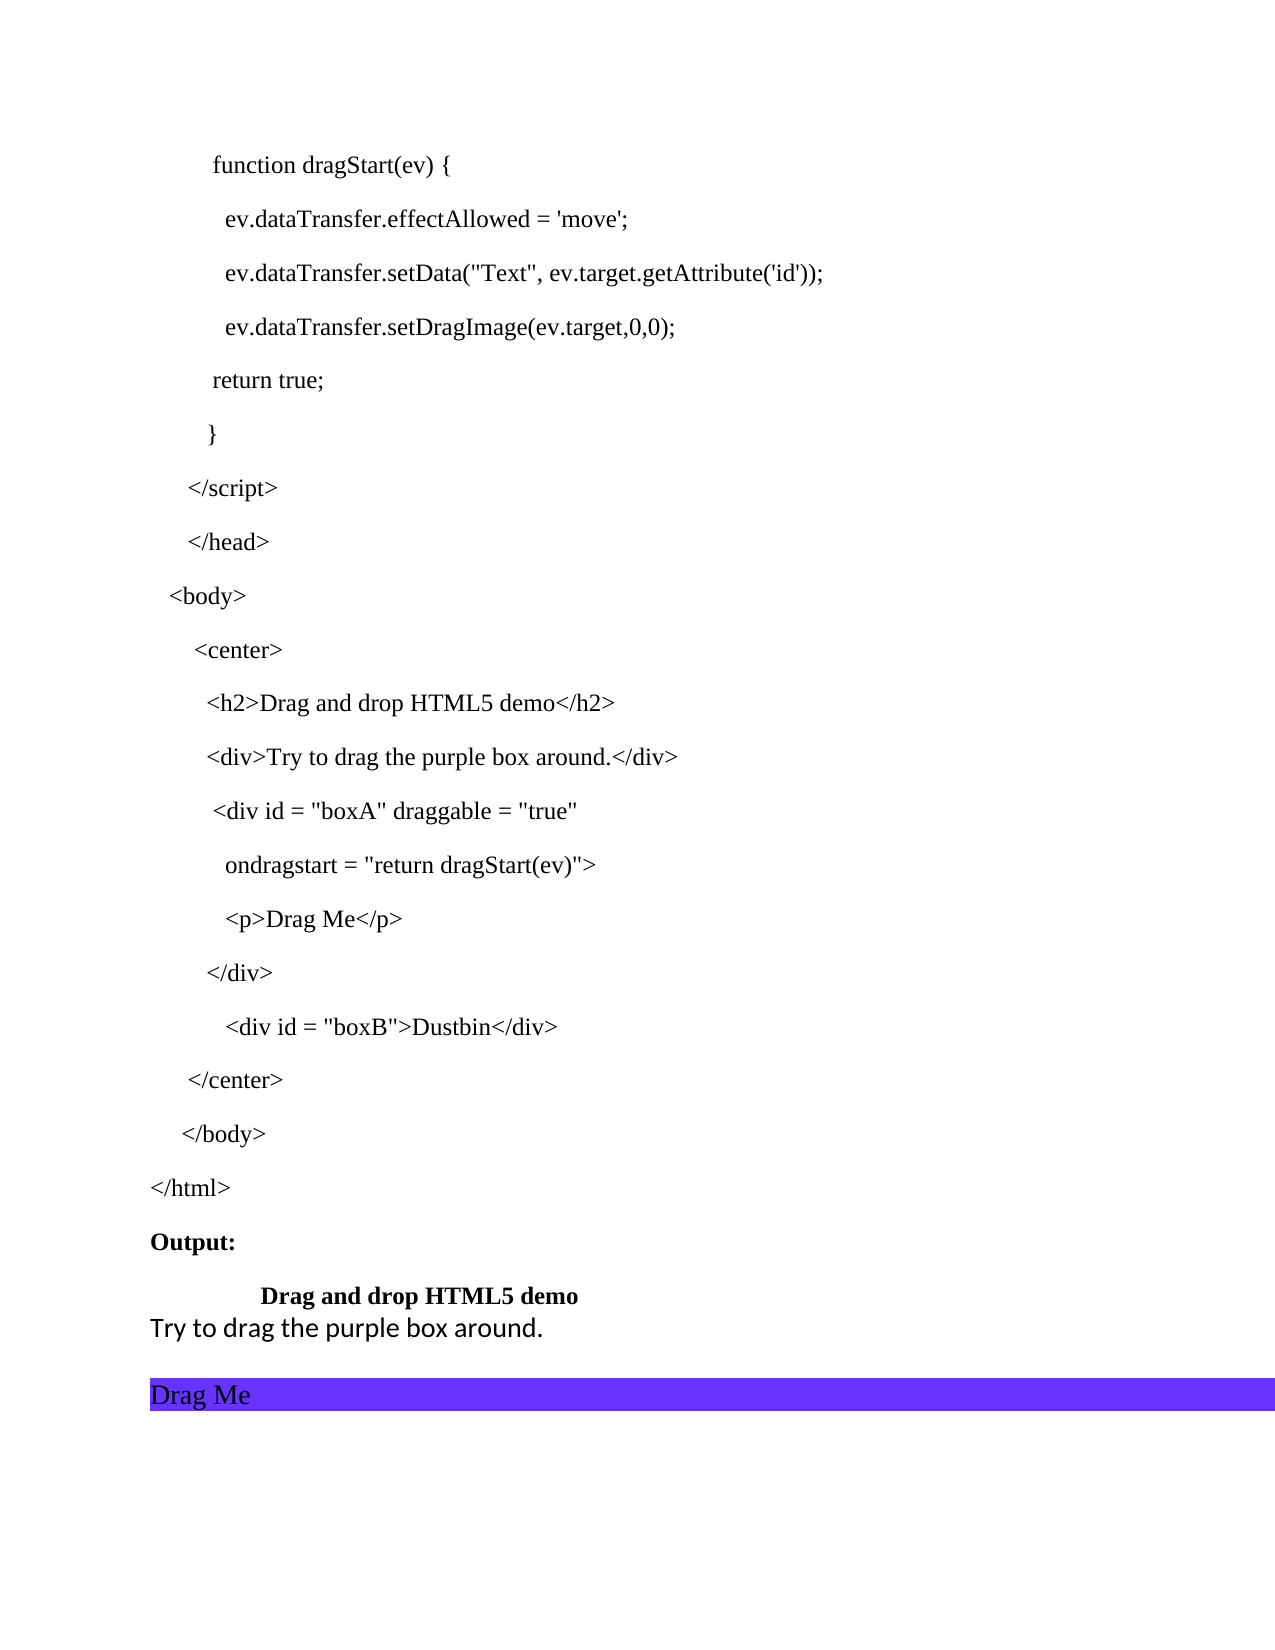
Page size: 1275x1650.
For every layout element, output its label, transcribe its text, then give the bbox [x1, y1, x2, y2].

text </body> [150, 1119, 1275, 1148]
text </center> [150, 1066, 1275, 1094]
subtitle Drag and drop HTML5 demo [260, 1281, 1275, 1310]
text Output: [150, 1227, 1275, 1256]
text Drag Me [150, 1378, 1275, 1411]
text return true; [150, 365, 1275, 394]
text </head> [150, 527, 1275, 556]
text <body> [150, 581, 1275, 609]
text ev.dataTransfer.effectAllowed = 'move'; [150, 204, 1275, 233]
text function dragStart(ev) { [150, 150, 1275, 179]
text <center> [150, 635, 1275, 663]
text <h2>Drag and drop HTML5 demo</h2> [150, 688, 1275, 717]
text </script> [150, 473, 1275, 502]
text } [150, 419, 1275, 448]
text <p>Drag Me</p> [150, 904, 1275, 933]
text ev.dataTransfer.setData("Text", ev.target.getAttribute('id')); [150, 258, 1275, 286]
text <div id = "boxB">Dustbin</div> [150, 1012, 1275, 1040]
text <div id = "boxA" draggable = "true" [150, 796, 1275, 825]
text Try to drag the purple box around. [150, 1310, 1275, 1344]
text </html> [150, 1173, 1275, 1202]
text <div>Try to drag the purple box around.</div> [150, 742, 1275, 771]
text ev.dataTransfer.setDragImage(ev.target,0,0); [150, 312, 1275, 340]
text ondragstart = "return dragStart(ev)"> [150, 850, 1275, 879]
text </div> [150, 958, 1275, 987]
